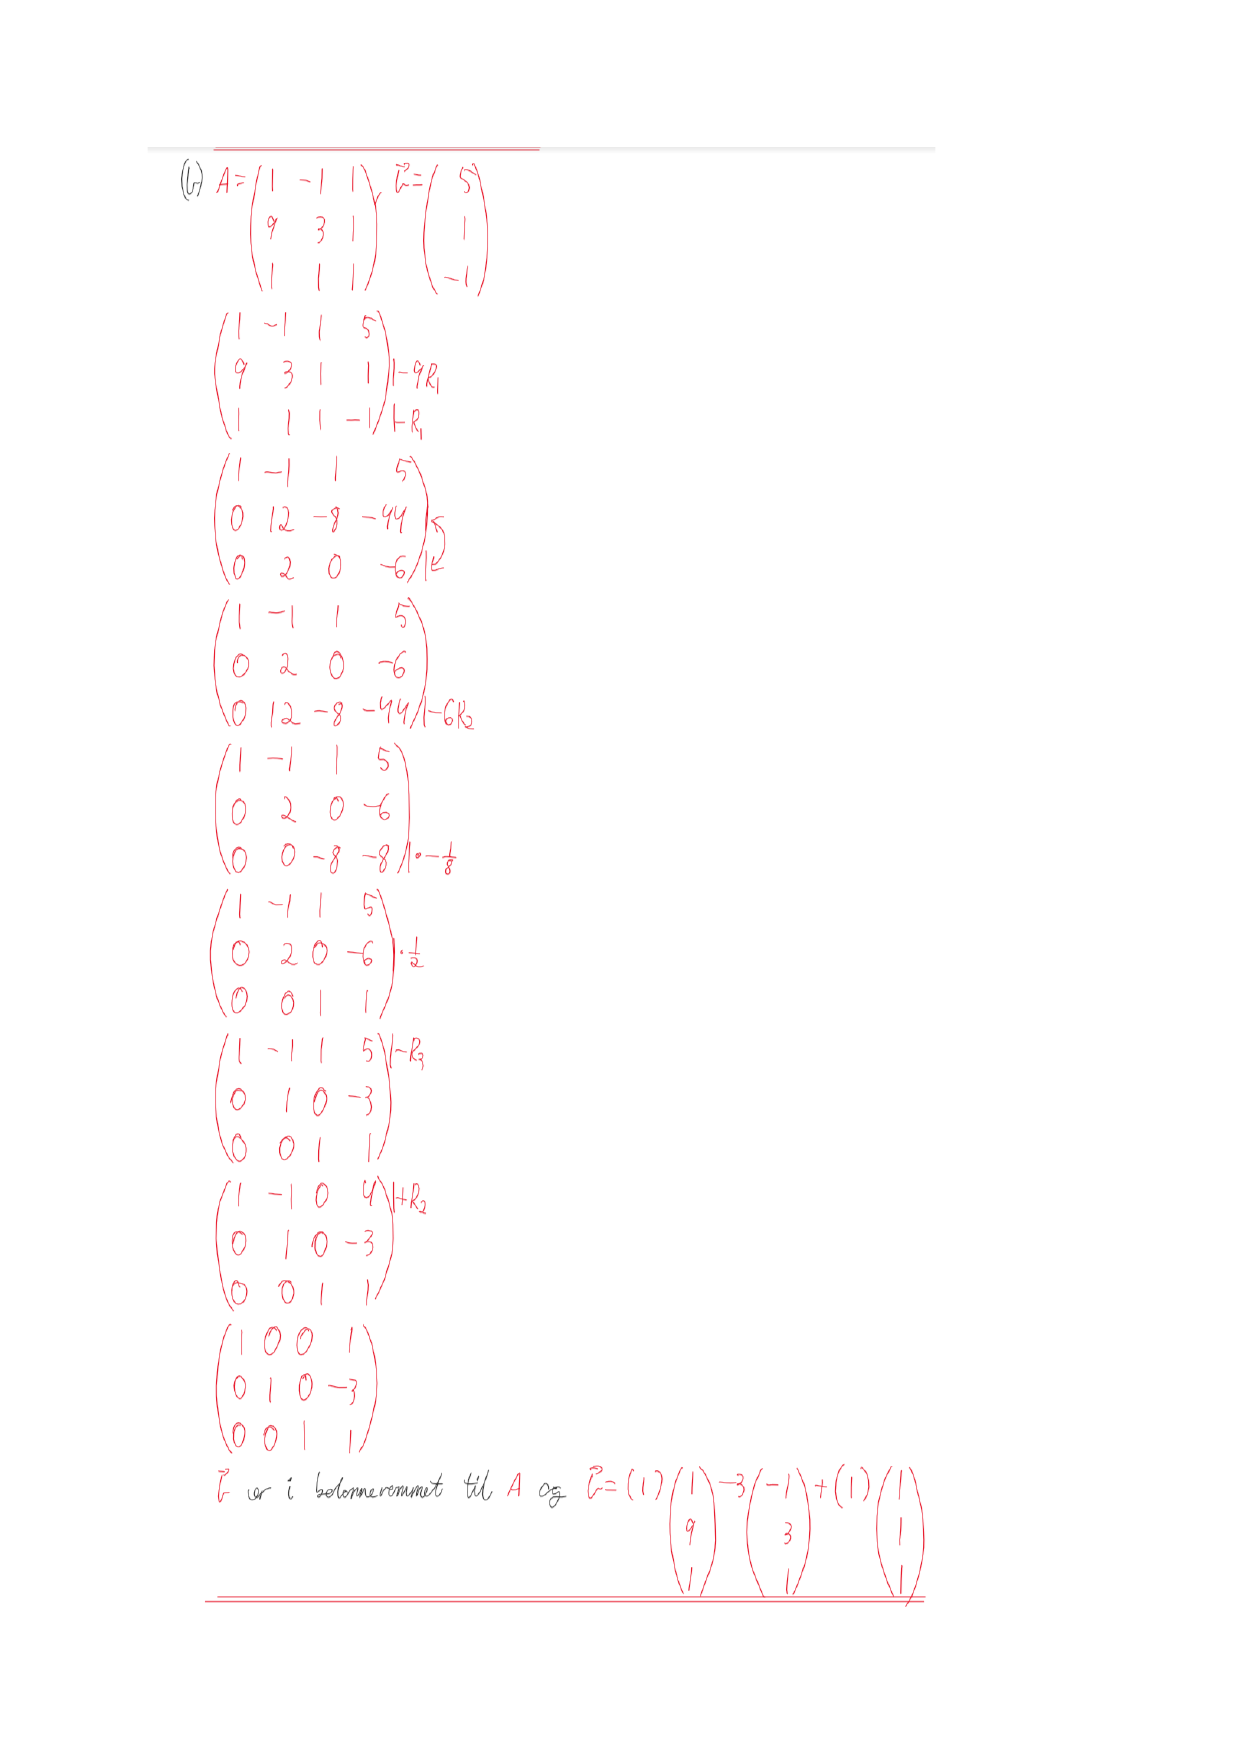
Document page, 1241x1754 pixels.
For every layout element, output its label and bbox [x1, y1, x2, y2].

picture [147, 147, 936, 1607]
